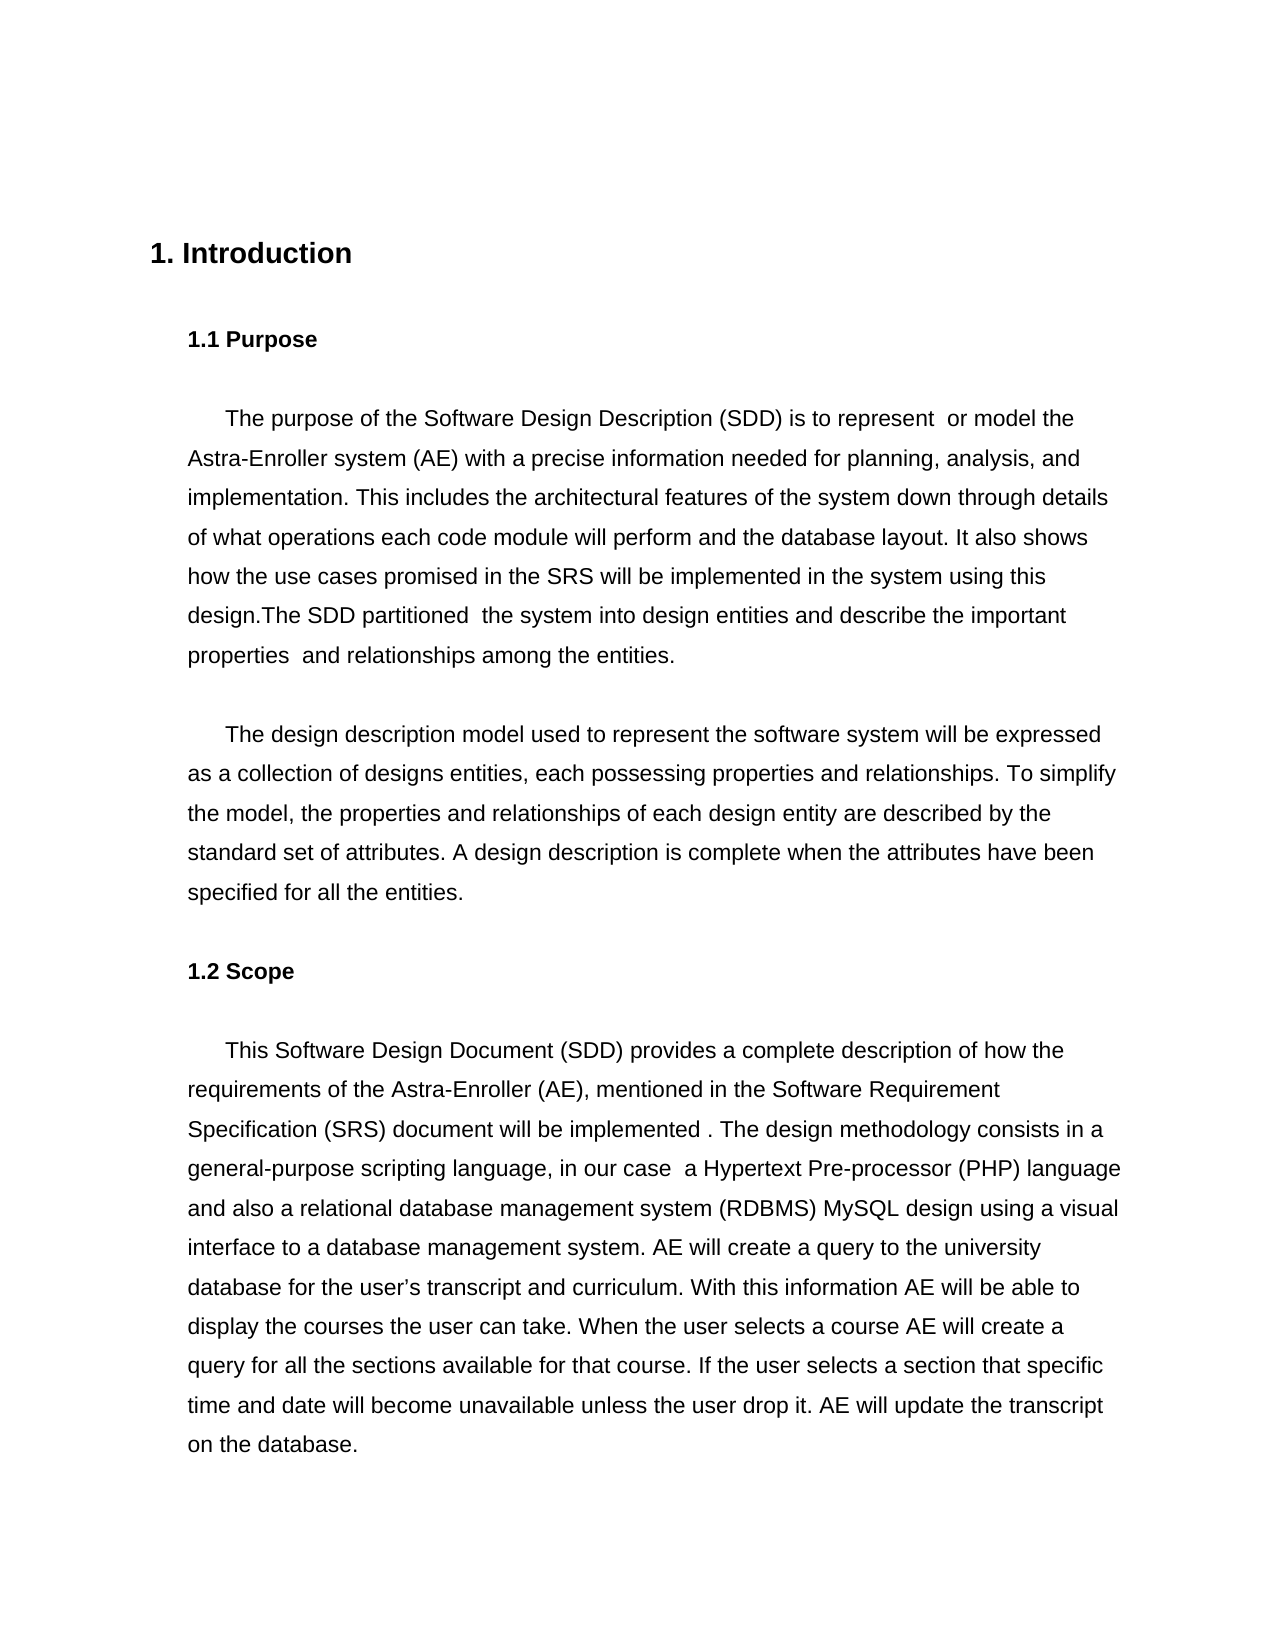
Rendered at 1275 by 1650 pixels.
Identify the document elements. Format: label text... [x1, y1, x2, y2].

text 1. Introduction [150, 236, 1125, 270]
text This Software Design Document (SDD) provides a complete description of how the requirements of the Astra-Enroller (AE), mentioned in the Software Requirement Specification (SRS) document will be implemented . The design methodology consists in a general-purpose scripting language, in our case a Hypertext Pre-processor (PHP) language and also a relational database management system (RDBMS) MySQL design using a visual interface to a database management system. AE will create a query to the university database for the user’s transcript and curriculum. With this information AE will be able to display the courses the user can take. When the user selects a course AE will create a query for all the sections available for that course. If the user selects a section that specific time and date will become unavailable unless the user drop it. AE will update the transcript on the database. [187, 1037, 1125, 1458]
text 1.2 Scope [187, 958, 1125, 984]
text The design description model used to represent the software system will be expressed as a collection of designs entities, each possessing properties and relationships. To simplify the model, the properties and relationships of each design entity are described by the standard set of attributes. A design description is complete when the attributes have been specified for all the entities. [187, 721, 1125, 905]
text The purpose of the Software Design Description (SDD) is to represent or model the Astra-Enroller system (AE) with a precise information needed for planning, analysis, and implementation. This includes the architectural features of the system down through details of what operations each code module will perform and the database layout. It also shows how the use cases promised in the SRS will be implemented in the system using this design.The SDD partitioned the system into design entities and describe the important properties and relationships among the entities. [187, 405, 1125, 668]
text 1.1 Purpose [187, 326, 1125, 352]
